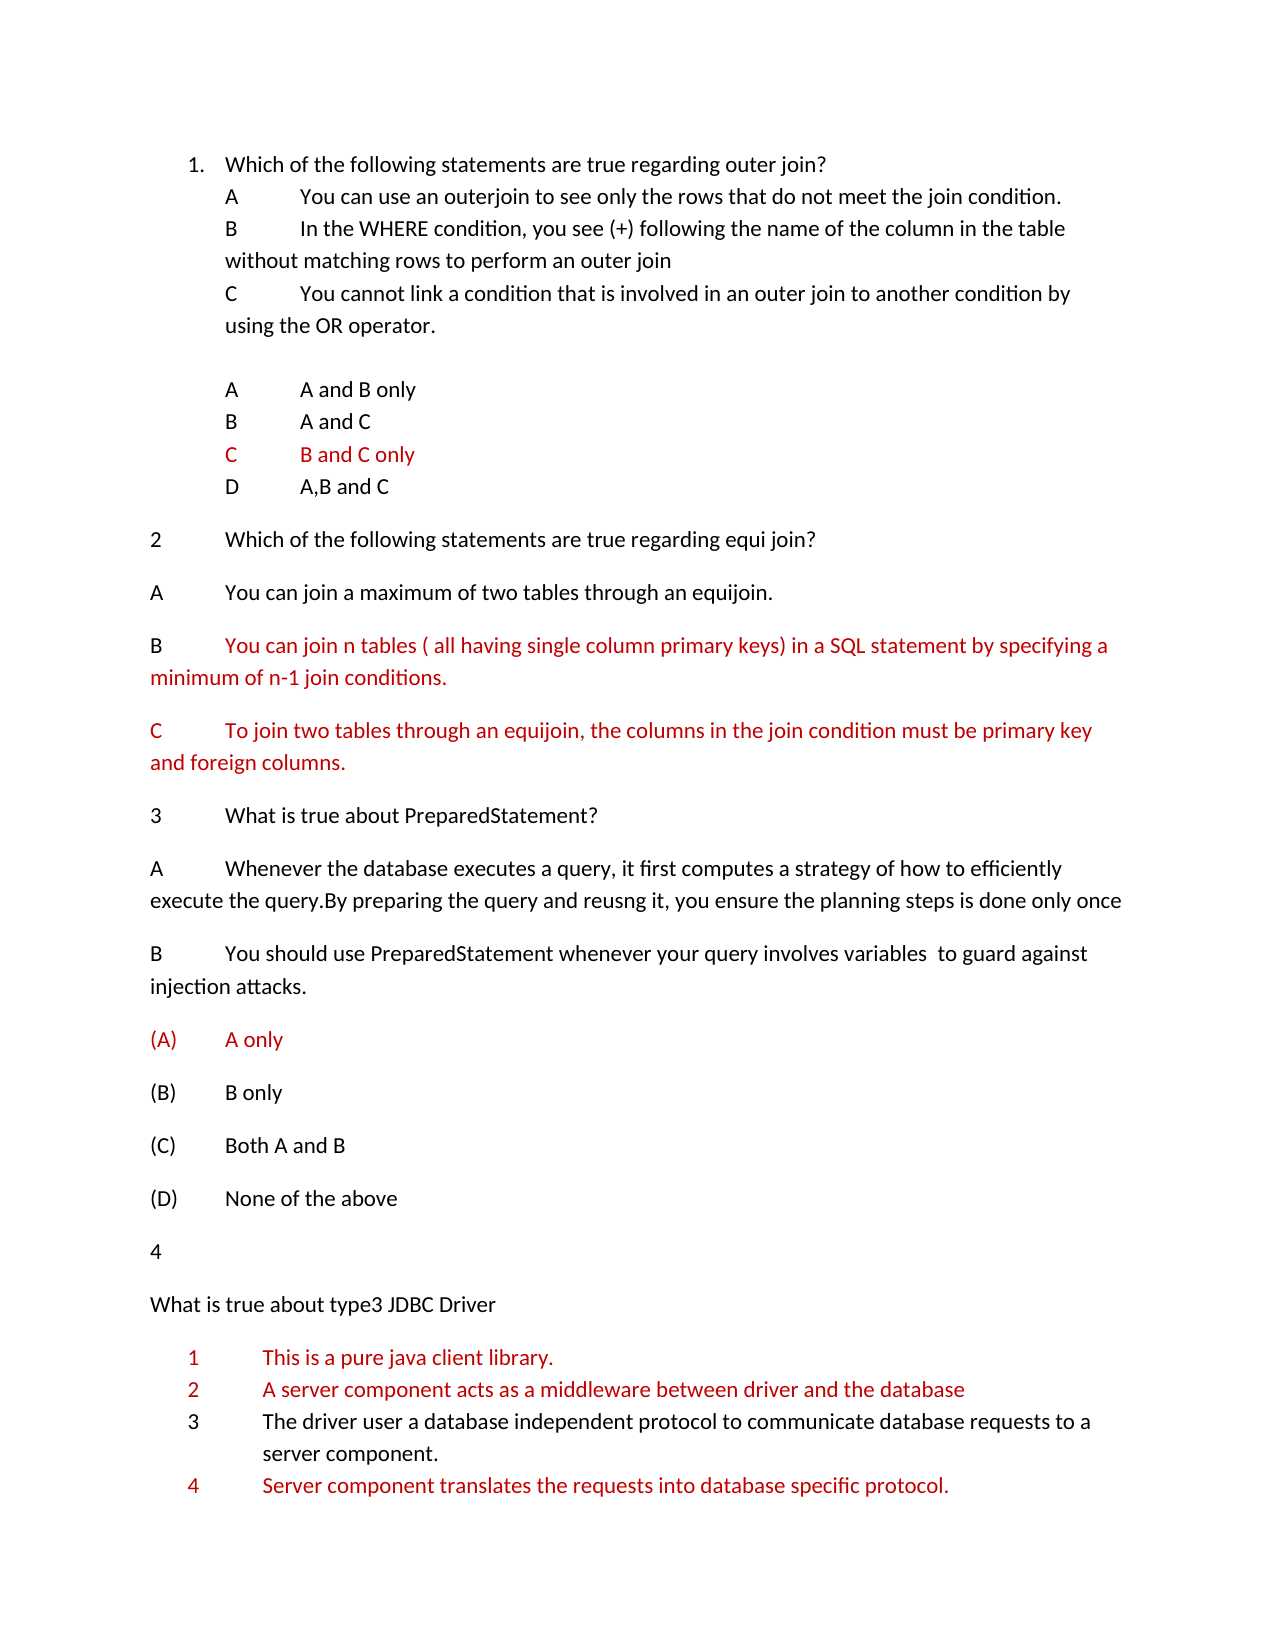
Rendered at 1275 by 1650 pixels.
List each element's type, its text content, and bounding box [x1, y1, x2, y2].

text (C) Both A and B [150, 1131, 1125, 1159]
list B A and C [225, 407, 1125, 436]
list C You cannot link a condition that is involved in an outer join to another condition by using the OR operator. [225, 279, 1125, 339]
text (B) B only [150, 1078, 1125, 1106]
text A You can join a maximum of two tables through an equijoin. [150, 578, 1125, 606]
list A A and B only [225, 375, 1125, 403]
list This is a pure java client library. [187, 1343, 1125, 1371]
list Which of the following statements are true regarding outer join? [187, 150, 1125, 178]
text 4 [150, 1237, 1125, 1265]
text (D) None of the above [150, 1184, 1125, 1212]
text A Whenever the database executes a query, it first computes a strategy of how to efficiently execute the query.By preparing the query and reusng it, you ensure the planning steps is done only once [150, 854, 1125, 914]
list Server component translates the requests into database specific protocol. [187, 1472, 1125, 1500]
text B You should use PreparedStatement whenever your query involves variables to guard against injection attacks. [150, 939, 1125, 1000]
list B In the WHERE condition, you see (+) following the name of the column in the table without matching rows to perform an outer join [225, 214, 1125, 274]
list C B and C only [225, 440, 1125, 468]
list A server component acts as a middleware between driver and the database [187, 1375, 1125, 1403]
list D A,B and C [225, 472, 1125, 500]
list The driver user a database independent protocol to communicate database requests to a server component. [187, 1407, 1125, 1467]
text 3 What is true about PreparedStatement? [150, 801, 1125, 829]
text B You can join n tables ( all having single column primary keys) in a SQL statement by specifying a minimum of n-1 join conditions. [150, 631, 1125, 691]
text C To join two tables through an equijoin, the columns in the join condition must be primary key and foreign columns. [150, 716, 1125, 776]
text 2 Which of the following statements are true regarding equi join? [150, 525, 1125, 553]
text What is true about type3 JDBC Driver [150, 1290, 1125, 1318]
text (A) A only [150, 1025, 1125, 1053]
list A You can use an outerjoin to see only the rows that do not meet the join condition. [225, 182, 1125, 210]
